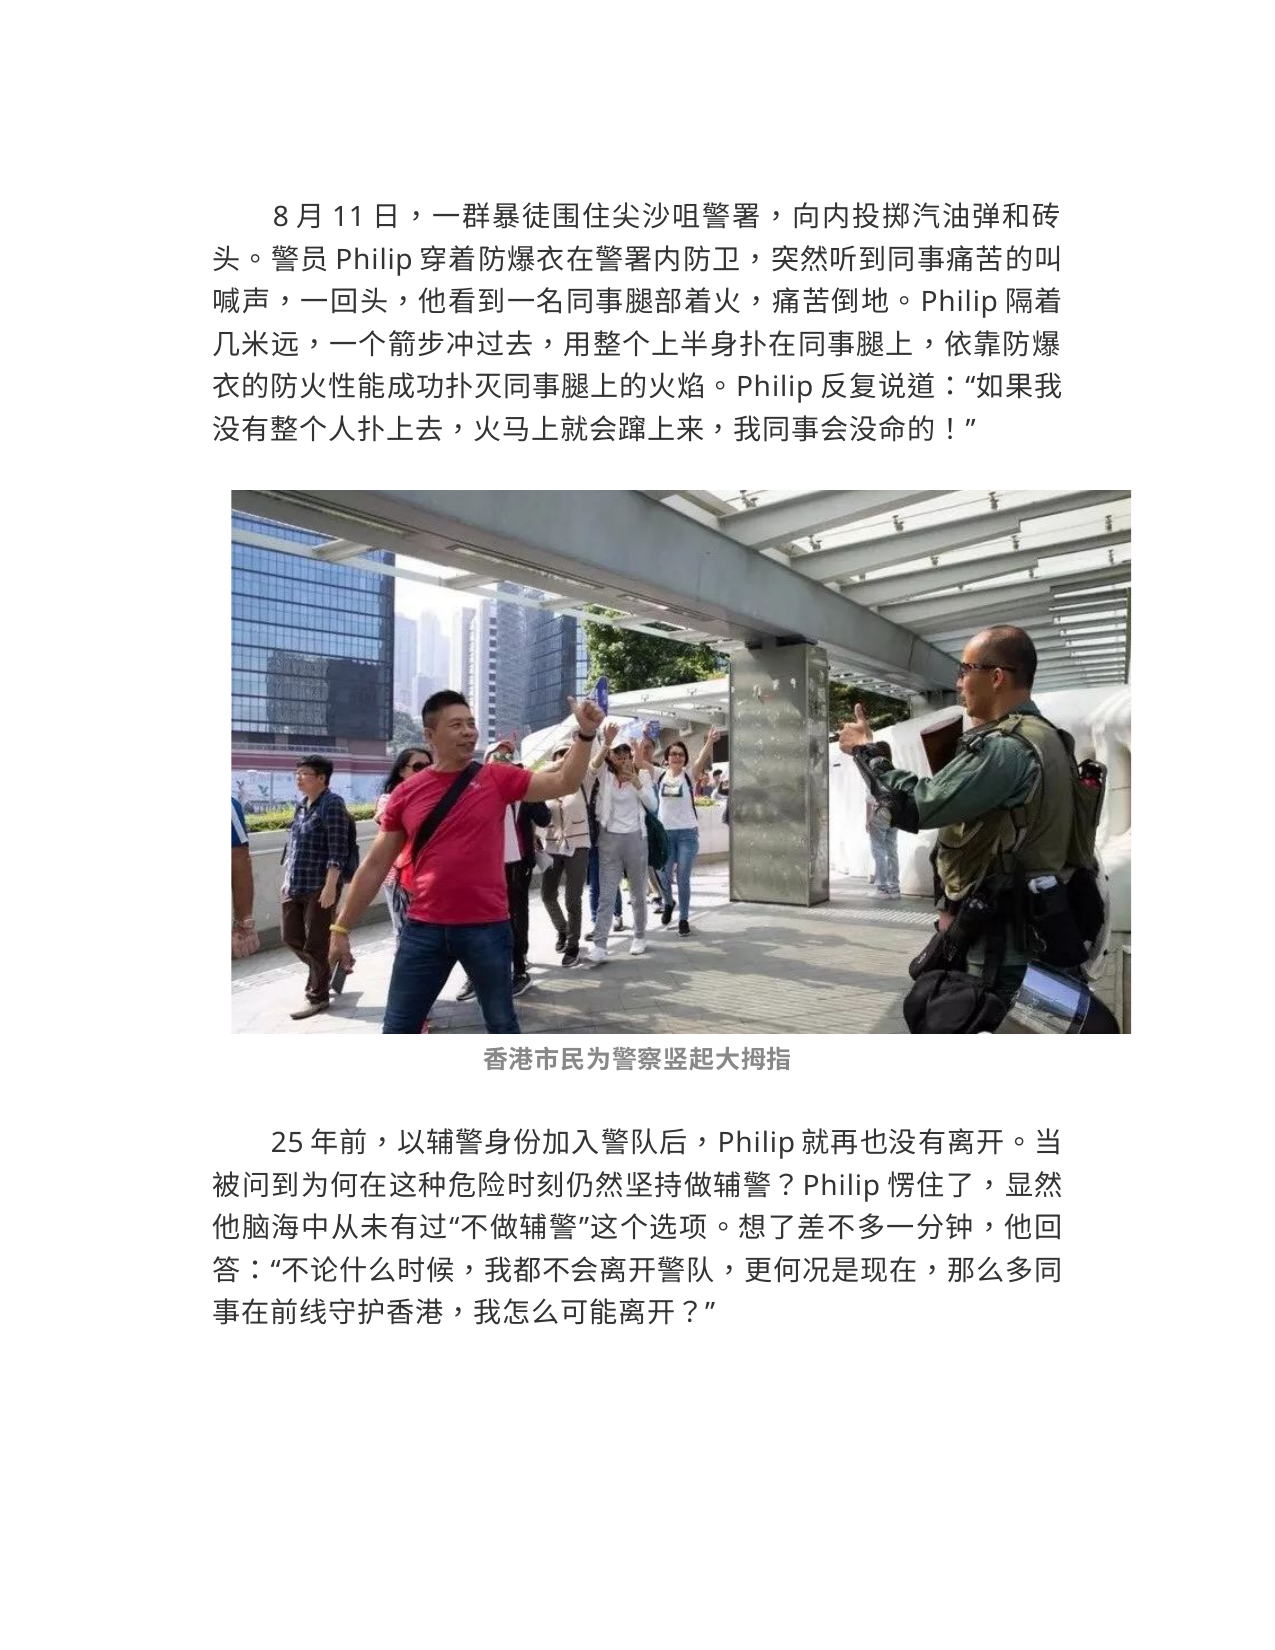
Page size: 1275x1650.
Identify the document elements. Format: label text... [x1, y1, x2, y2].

text 8月11日，一群暴徒围住尖沙咀警署，向内投掷汽油弹和砖头。警员Philip穿着防爆衣在警署内防卫，突然听到同事痛苦的叫喊声，一回头，他看到一名同事腿部着火，痛苦倒地。Philip隔着几米远，一个箭步冲过去，用整个上半身扑在同事腿上，依靠防爆衣的防火性能成功扑灭同事腿上的火焰。Philip反复说道：“如果我没有整个人扑上去，火马上就会蹿上来，我同事会没命的！” [212, 192, 1062, 447]
picture [231, 490, 1132, 1034]
text 香港市民为警察竖起大拇指 [212, 1033, 1062, 1076]
text 25年前，以辅警身份加入警队后，Philip就再也没有离开。当被问到为何在这种危险时刻仍然坚持做辅警？Philip愣住了，显然他脑海中从未有过“不做辅警”这个选项。想了差不多一分钟，他回答：“不论什么时候，我都不会离开警队，更何况是现在，那么多同事在前线守护香港，我怎么可能离开？” [212, 1118, 1062, 1331]
